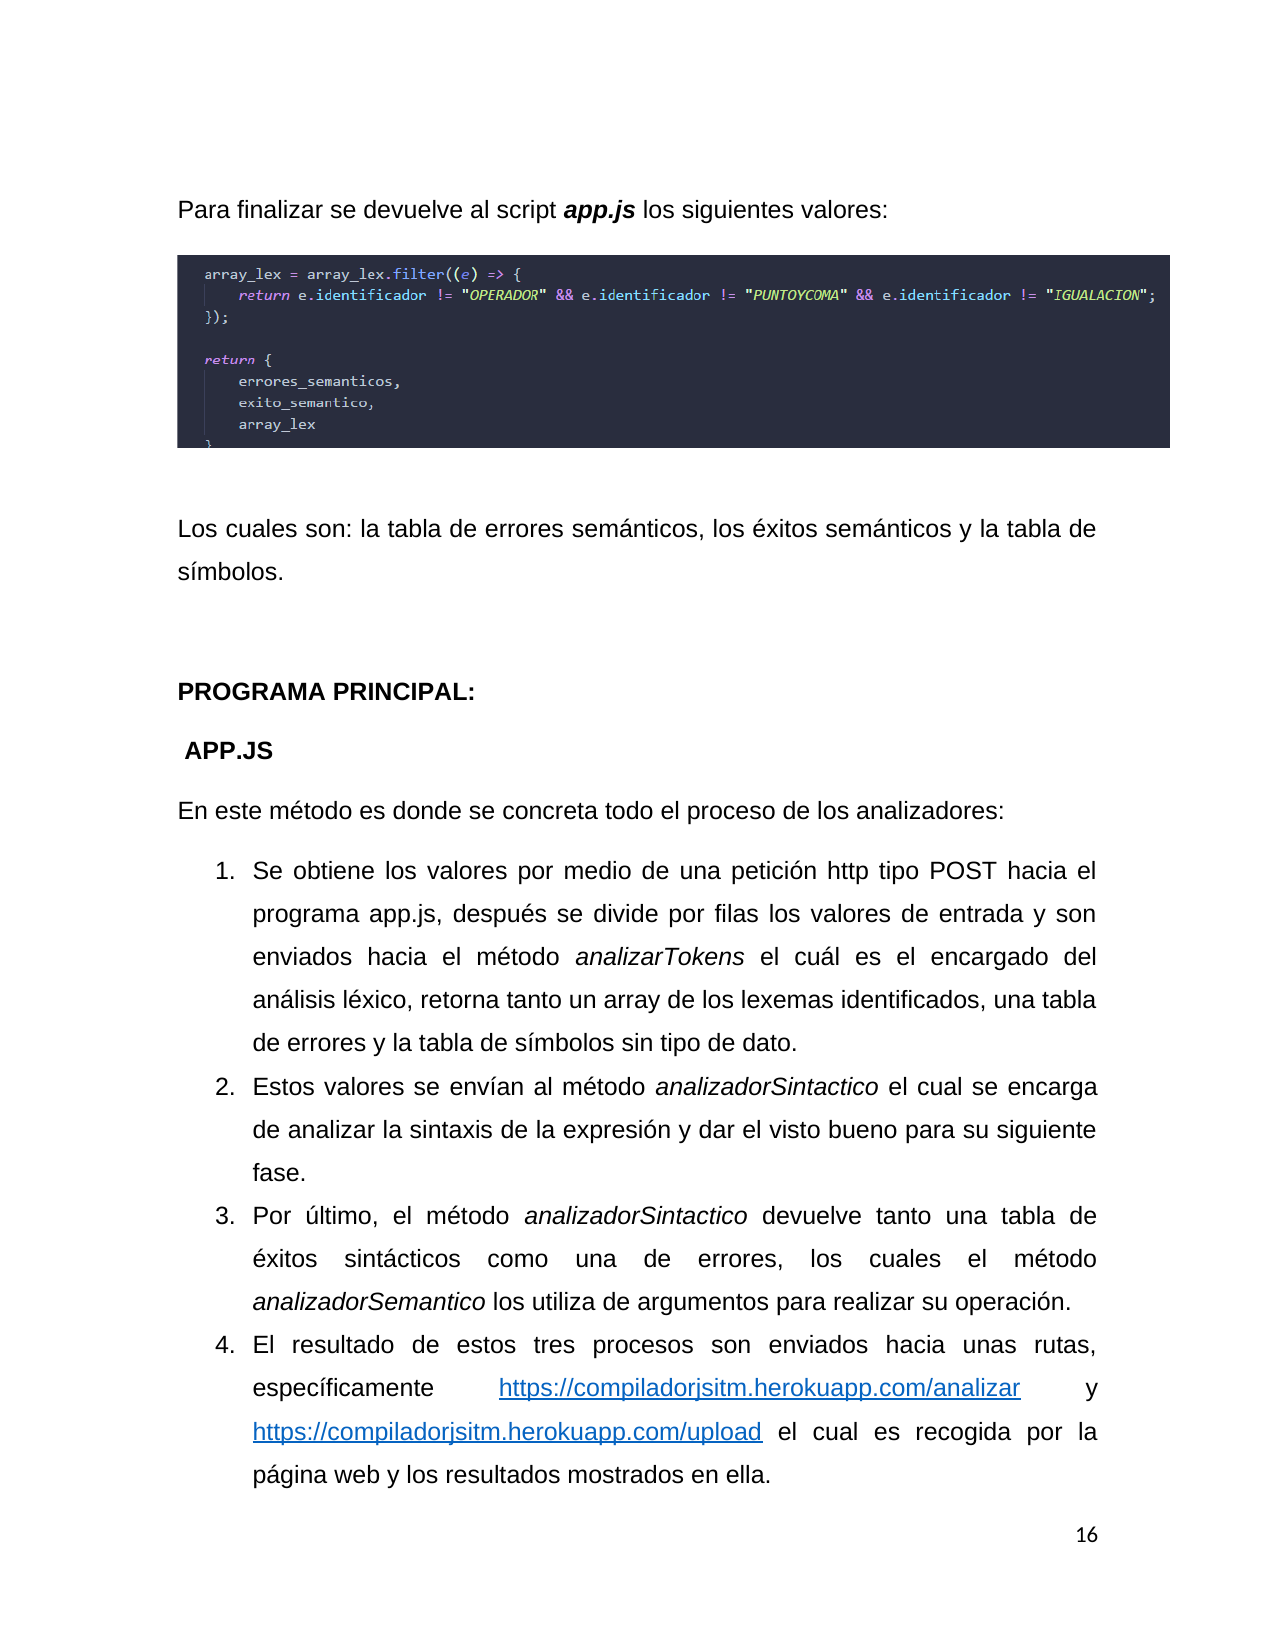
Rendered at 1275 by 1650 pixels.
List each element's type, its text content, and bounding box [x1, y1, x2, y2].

list Estos valores se envían al método analizadorSintactico el cual se encarga de analizar la sintaxis de la expresión y dar el visto bueno para su siguiente fase. [215, 1072, 1098, 1187]
list Por último, el método analizadorSintactico devuelve tanto una tabla de éxitos sintácticos como una de errores, los cuales el método analizadorSemantico los utiliza de argumentos para realizar su operación. [215, 1201, 1098, 1316]
text Para finalizar se devuelve al script app.js los siguientes valores: [177, 195, 1098, 224]
text APP.JS [177, 736, 1098, 765]
text PROGRAMA PRINCIPAL: [177, 677, 1098, 705]
picture [177, 255, 1170, 448]
list Se obtiene los valores por medio de una petición http tipo POST hacia el programa app.js, después se divide por filas los valores de entrada y son enviados hacia el método analizarTokens el cuál es el encargado del análisis léxico, retorna tanto un array de los lexemas identificados, una tabla de errores y la tabla de símbolos sin tipo de dato. [215, 856, 1098, 1057]
text En este método es donde se concreta todo el proceso de los analizadores: [177, 796, 1098, 825]
text Los cuales son: la tabla de errores semánticos, los éxitos semánticos y la tabla de símbolos. [177, 514, 1098, 586]
list El resultado de estos tres procesos son enviados hacia unas rutas, específicamente https://compiladorjsitm.herokuapp.com/analizar y https://compiladorjsitm.herokuapp.com/upload el cual es recogida por la página web y los resultados mostrados en ella. [215, 1330, 1098, 1488]
